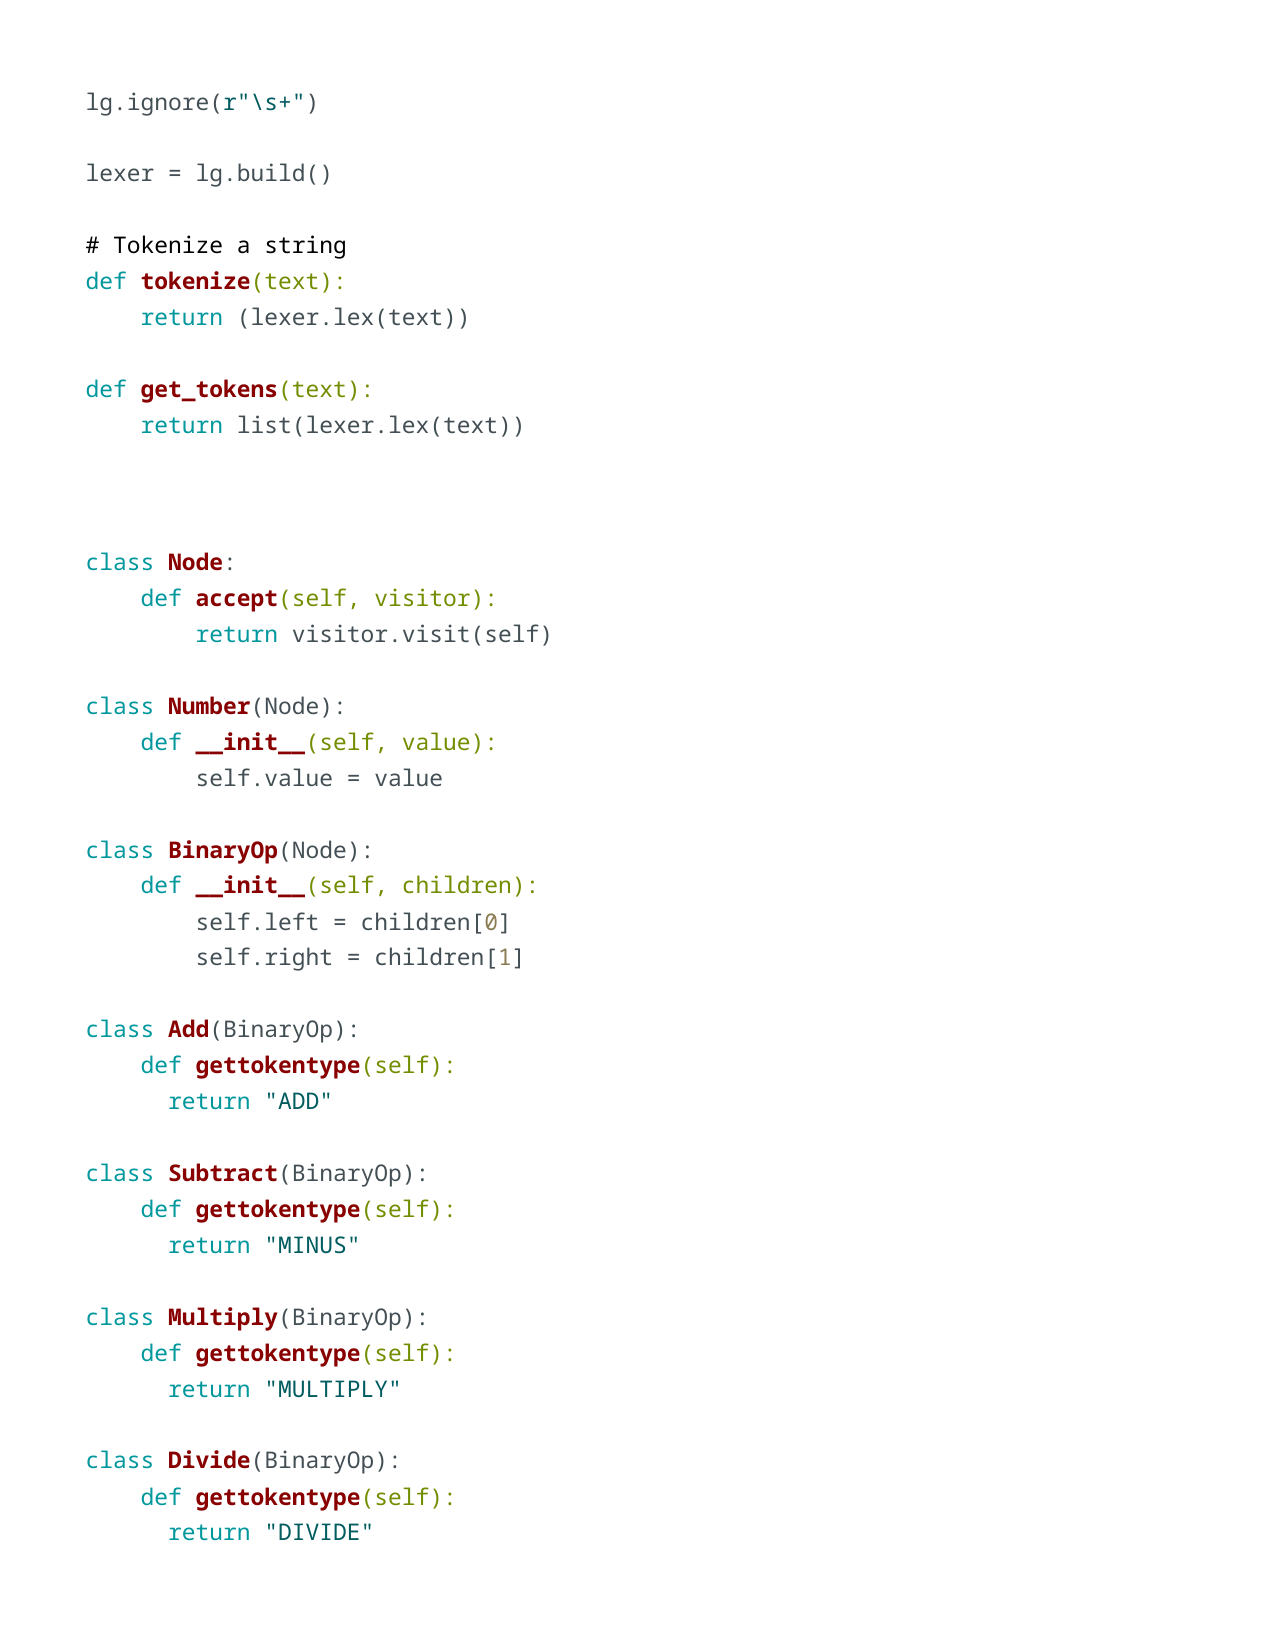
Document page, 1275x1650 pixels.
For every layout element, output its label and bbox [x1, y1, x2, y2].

table_header [75, 75, 1200, 1558]
